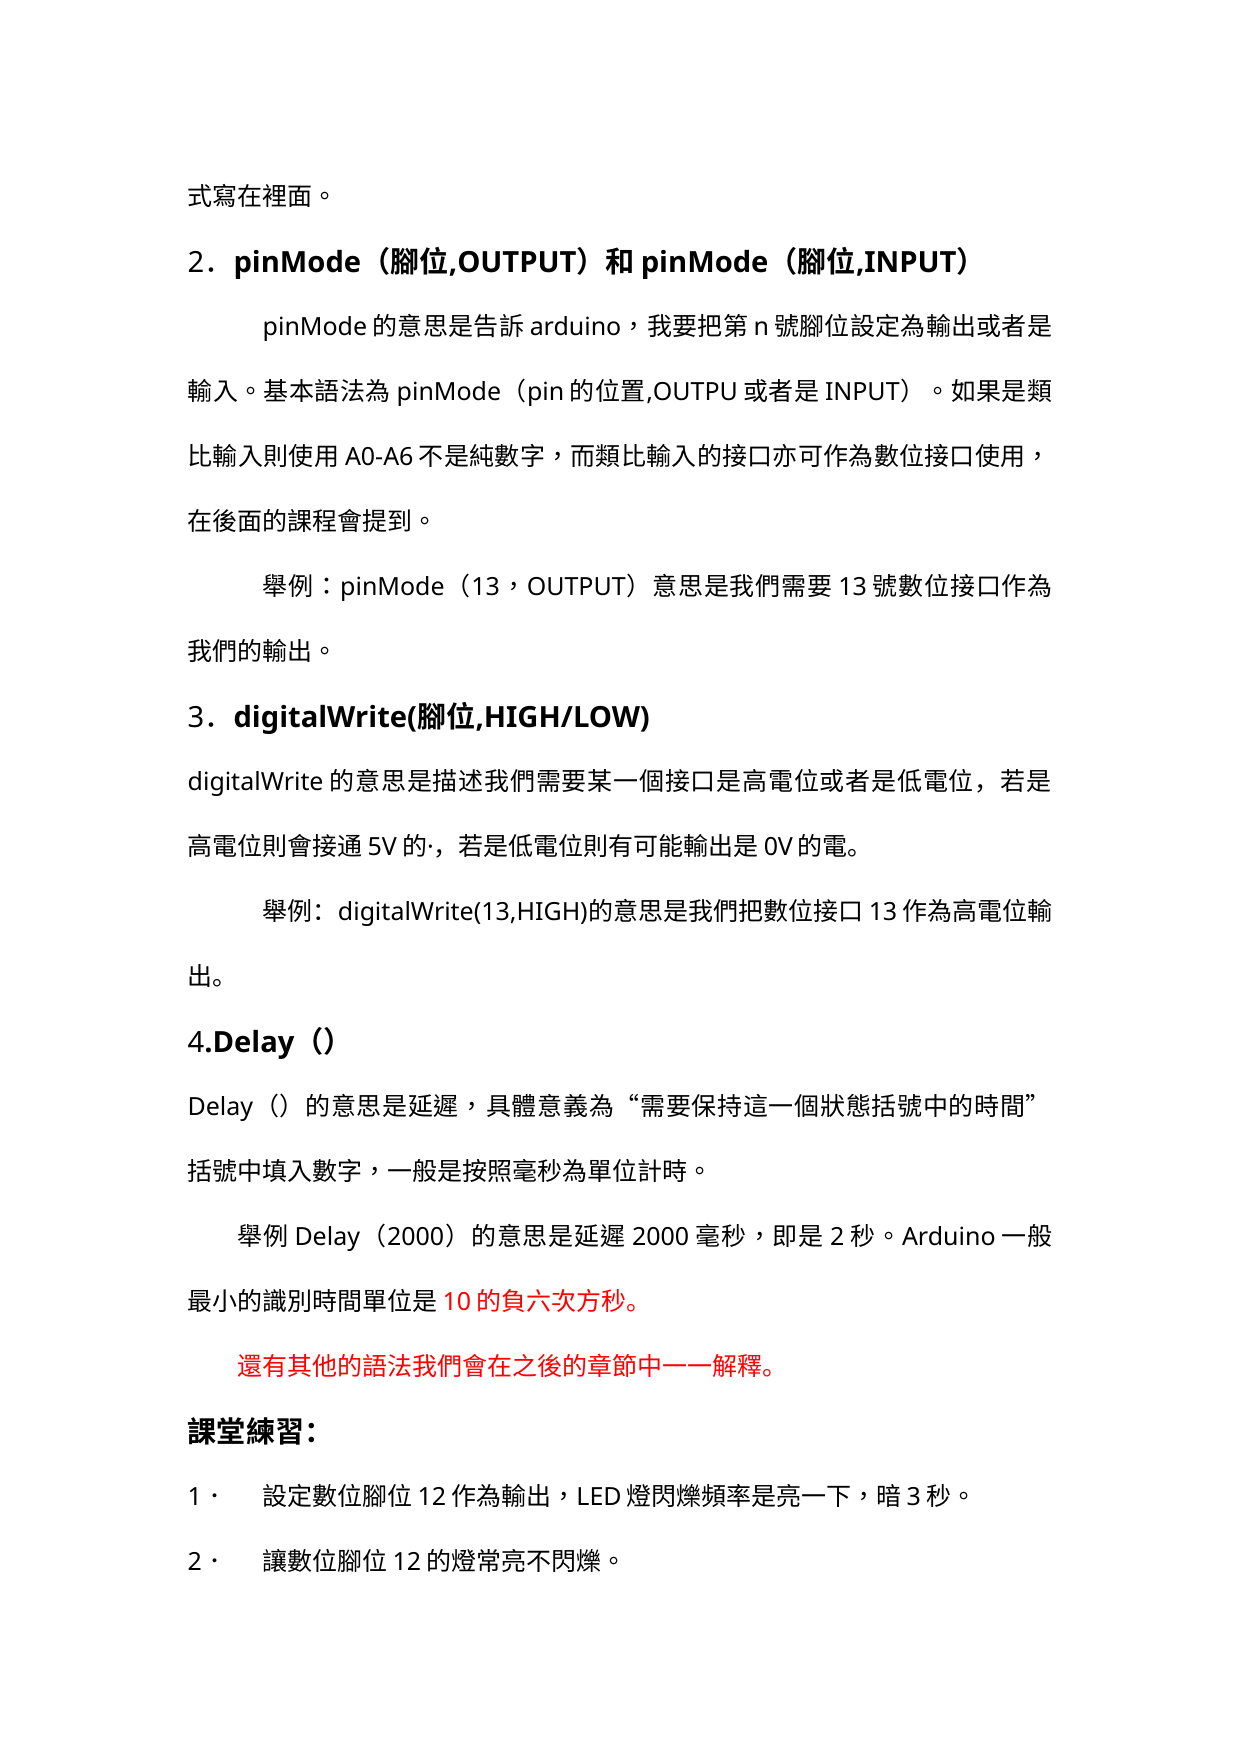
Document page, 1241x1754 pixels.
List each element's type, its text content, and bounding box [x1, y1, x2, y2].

text 課堂練習： [187, 1397, 1053, 1462]
list 讓數位腳位12的燈常亮不閃爍。 [187, 1527, 1053, 1592]
text 舉例：pinMode（13，OUTPUT）意思是我們需要13號數位接口作為我們的輸出。 [187, 552, 1053, 682]
text 舉例：digitalWrite(13,HIGH)的意思是我們把數位接口13作為高電位輸出。 [187, 877, 1053, 1007]
text 還有其他的語法我們會在之後的章節中一一解釋。 [187, 1332, 1053, 1397]
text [187, 162, 1053, 227]
text 舉例Delay（2000）的意思是延遲2000毫秒，即是2秒。Arduino一般最小的識別時間單位是10的負六次方秒。 [187, 1202, 1053, 1332]
text Delay（）的意思是延遲，具體意義為“需要保持這一個狀態括號中的時間”括號中填入數字，一般是按照毫秒為單位計時。 [187, 1072, 1053, 1202]
text pinMode的意思是告訴arduino，我要把第n號腳位設定為輸出或者是輸入。基本語法為pinMode（pin的位置,OUTPU或者是INPUT）。如果是類比輸入則使用A0-A6不是純數字，而類比輸入的接口亦可作為數位接口使用，在後面的課程會提到。 [187, 292, 1053, 552]
list 設定數位腳位12作為輸出，LED燈閃爍頻率是亮一下，暗3秒。 [187, 1462, 1053, 1527]
text digitalWrite的意思是描述我們需要某一個接口是高電位或者是低電位，若是高電位則會接通5V的·，若是低電位則有可能輸出是0V的電。 [187, 747, 1053, 877]
text 2．pinMode（腳位,OUTPUT）和pinMode（腳位,INPUT） [187, 227, 1053, 292]
text 4.Delay（） [187, 1007, 1053, 1072]
text 3．digitalWrite(腳位,HIGH/LOW) [187, 682, 1053, 747]
